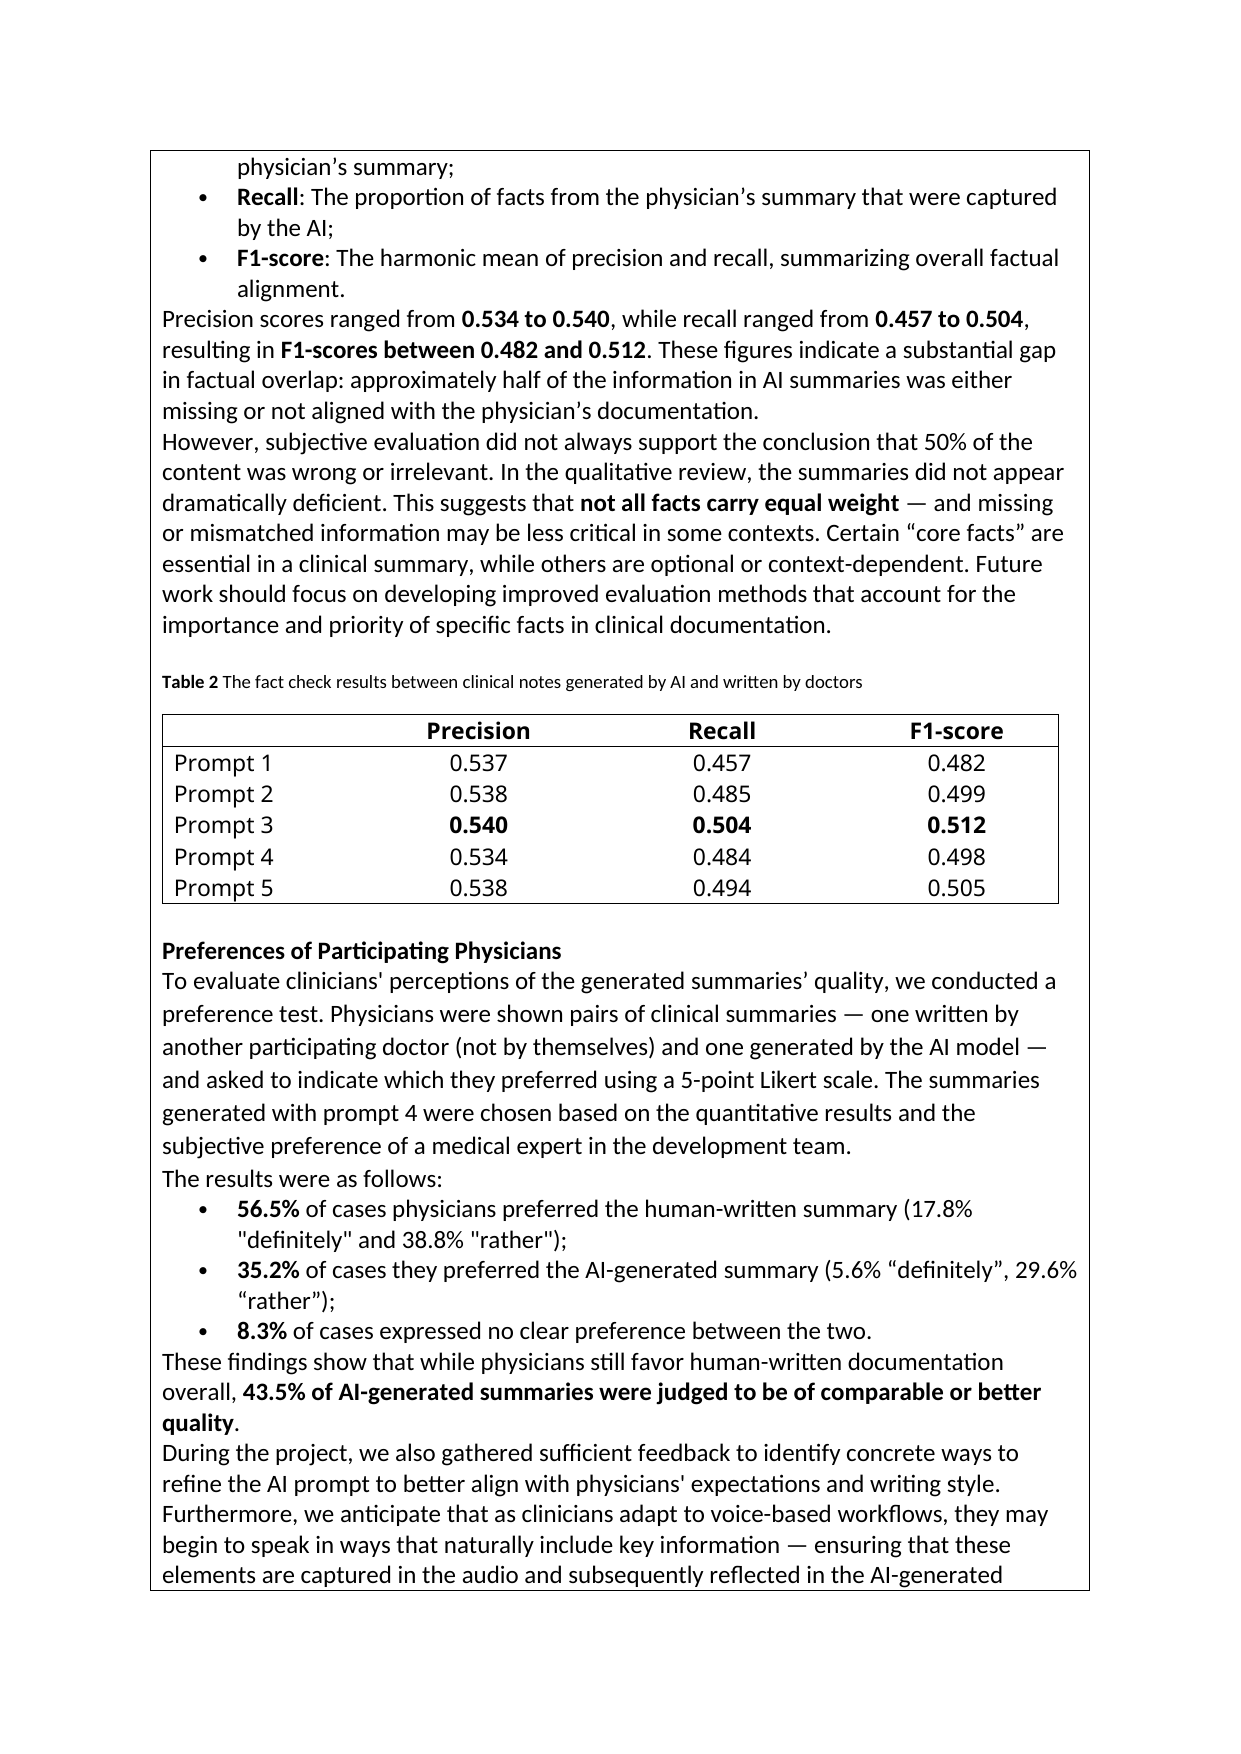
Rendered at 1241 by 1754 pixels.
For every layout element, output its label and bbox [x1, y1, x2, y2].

table_header [151, 151, 1089, 1590]
